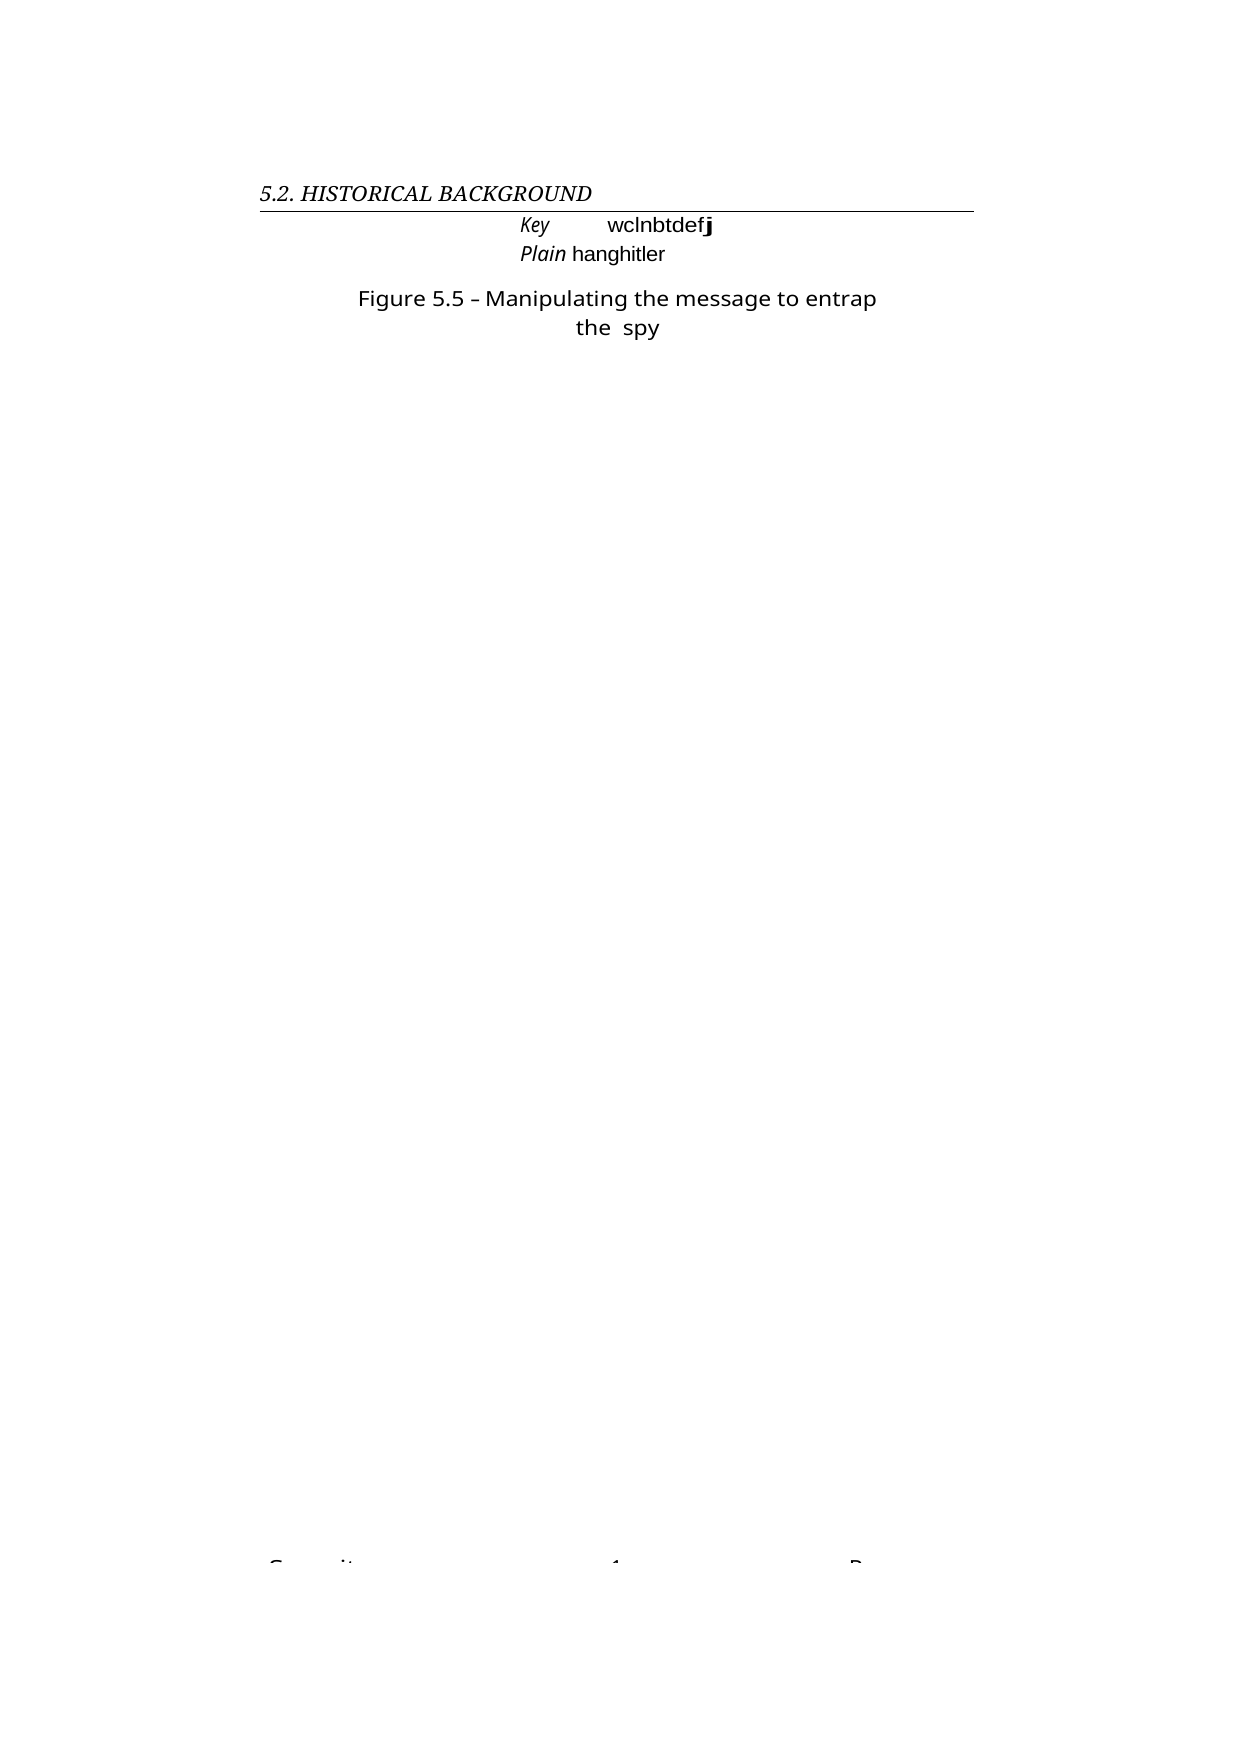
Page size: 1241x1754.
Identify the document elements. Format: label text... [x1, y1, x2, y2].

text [520, 210, 715, 267]
text Figure 5.5 – Manipulating the message to entrap the spy [352, 284, 883, 341]
